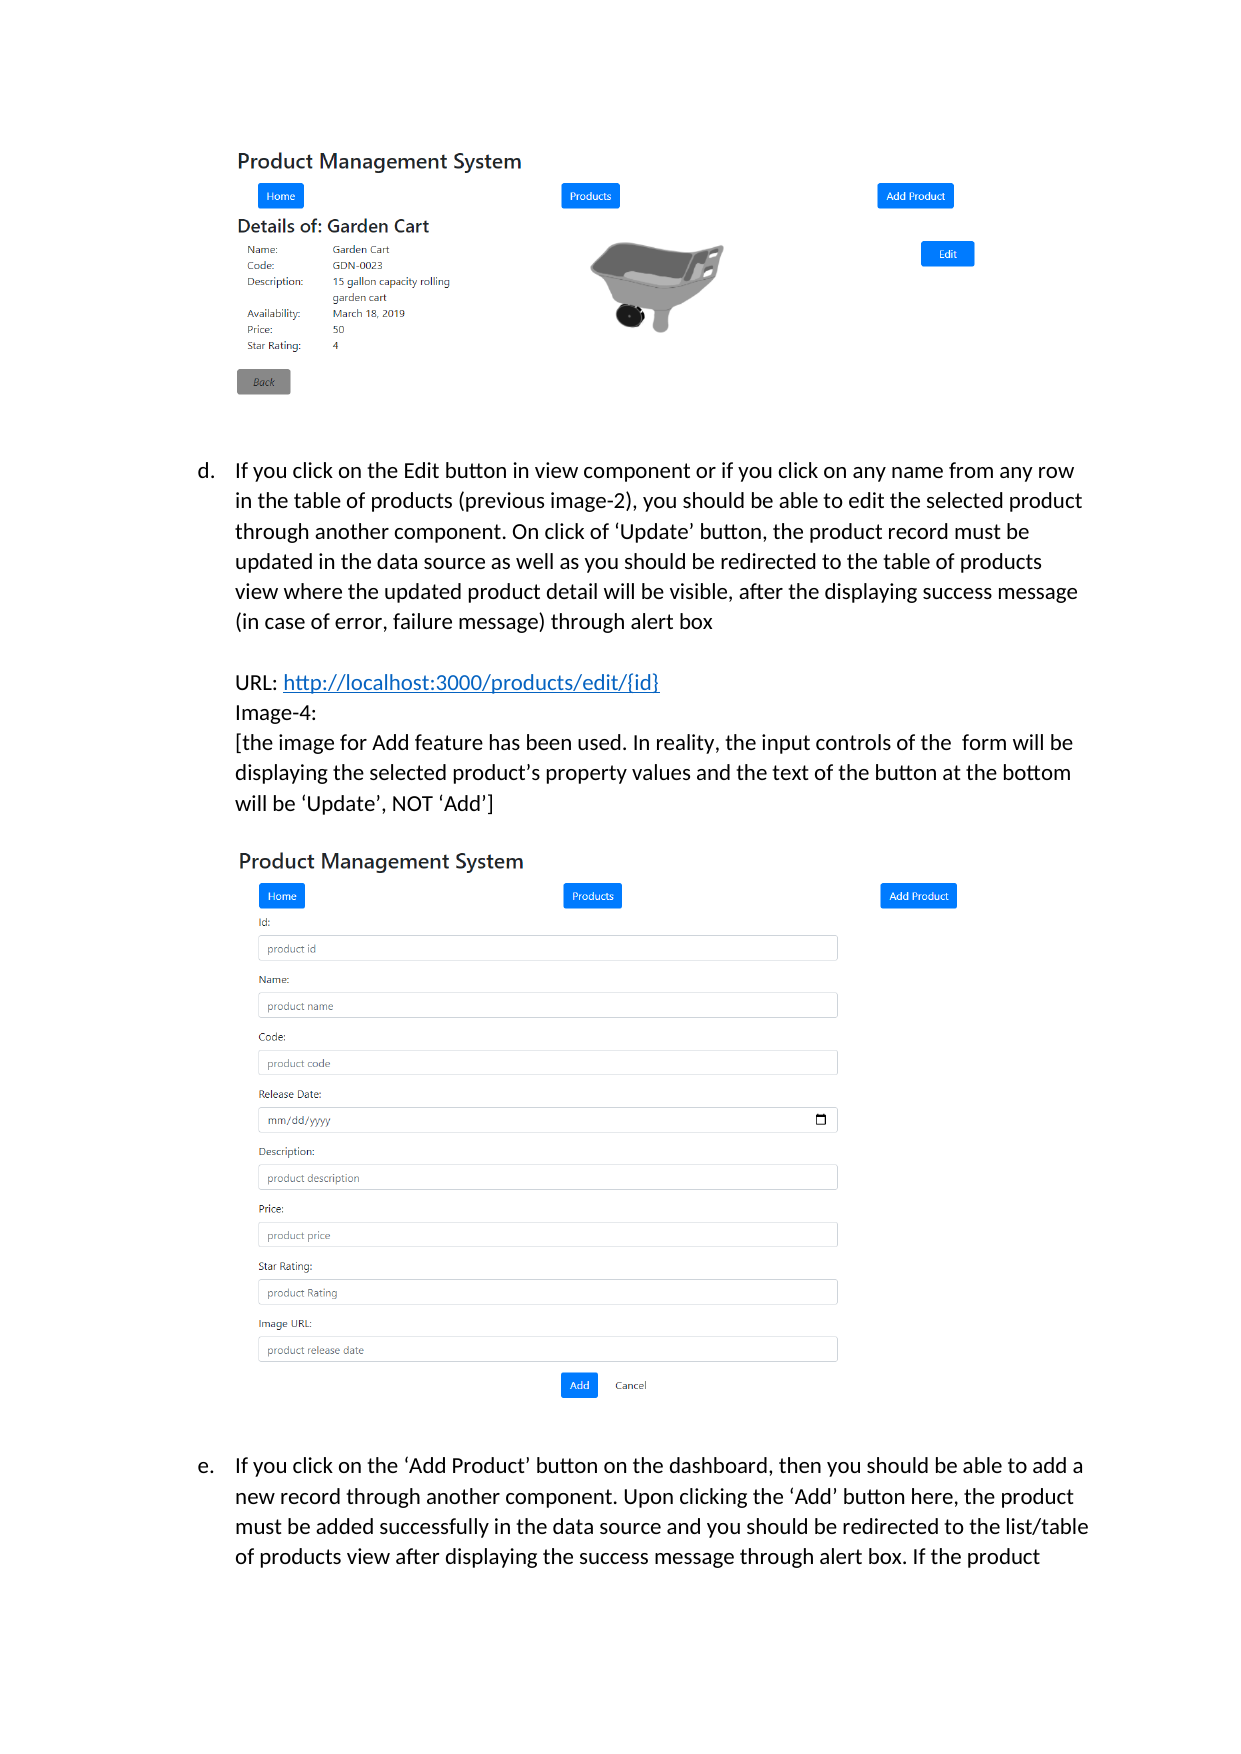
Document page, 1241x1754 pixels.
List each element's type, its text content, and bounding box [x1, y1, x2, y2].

list [the image for Add feature has been used. In reality, the input controls of the form will be displaying the selected product’s property values and the text of the button at the bottom will be ‘Update’, NOT ‘Add’] [235, 728, 1090, 817]
list URL: http://localhost:3000/products/edit/{id} [207, 668, 1090, 696]
list Image-4: [207, 698, 1090, 726]
picture [225, 150, 1000, 424]
picture [235, 849, 968, 1420]
list If you click on the Edit button in view component or if you click on any name from any row in the table of products (previous image-2), you should be able to edit the selected product through another component. On click of ‘Update’ button, the product record must be updated in the data source as well as you should be redirected to the table of products view where the updated product detail will be visible, after the displaying success message (in case of error, failure message) through alert box [197, 456, 1090, 636]
